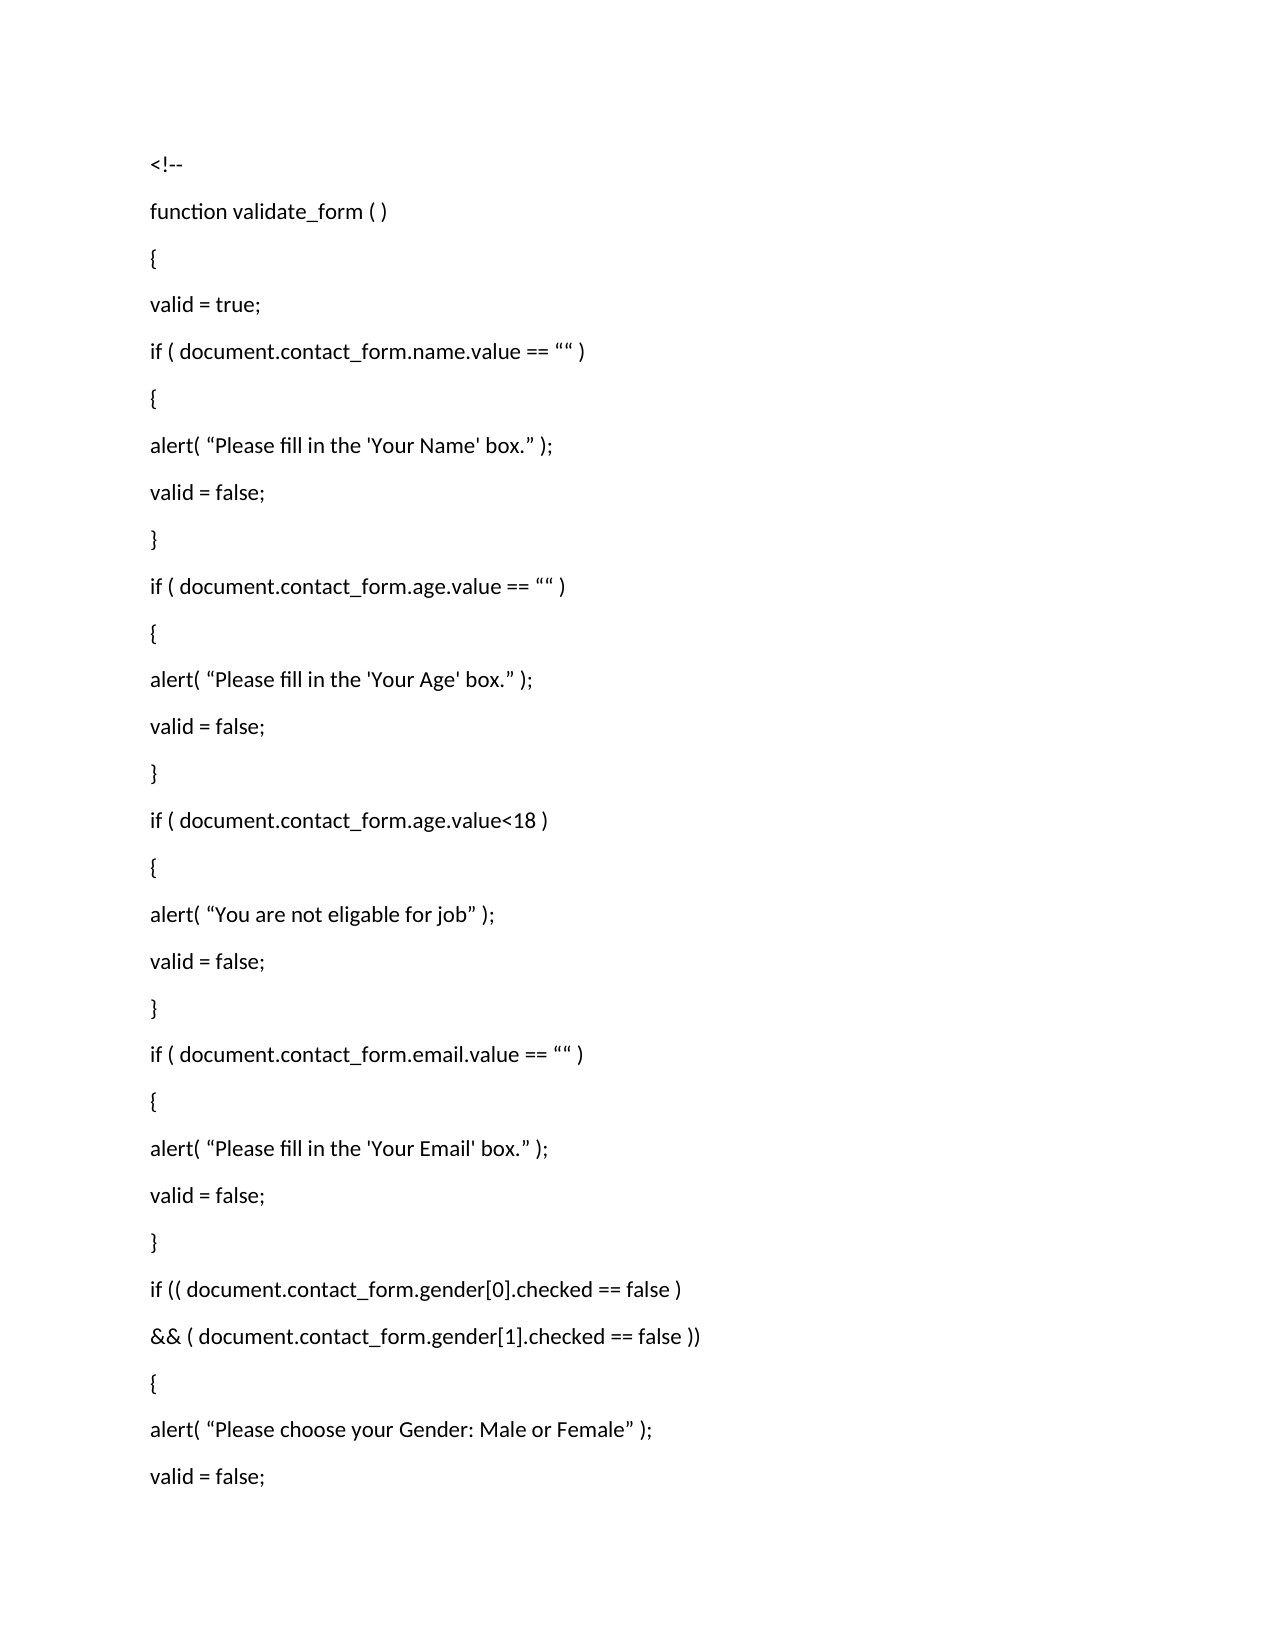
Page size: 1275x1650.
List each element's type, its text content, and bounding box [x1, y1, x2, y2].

text } [150, 994, 1125, 1022]
text valid = false; [150, 712, 1125, 741]
text valid = false; [150, 947, 1125, 975]
text valid = false; [150, 1462, 1125, 1491]
text } [150, 525, 1125, 553]
text if ( document.contact_form.name.value == ““ ) [150, 337, 1125, 366]
text if ( document.contact_form.age.value<18 ) [150, 806, 1125, 834]
text alert( “Please fill in the 'Your Name' box.” ); [150, 431, 1125, 459]
text <!-- [150, 150, 1125, 178]
text if ( document.contact_form.email.value == ““ ) [150, 1041, 1125, 1069]
text valid = true; [150, 291, 1125, 319]
text { [150, 384, 1125, 412]
text { [150, 1087, 1125, 1116]
text { [150, 619, 1125, 647]
text } [150, 759, 1125, 787]
text alert( “Please choose your Gender: Male or Female” ); [150, 1416, 1125, 1444]
text && ( document.contact_form.gender[1].checked == false )) [150, 1322, 1125, 1350]
text alert( “You are not eligable for job” ); [150, 900, 1125, 928]
text function validate_form ( ) [150, 197, 1125, 225]
text if (( document.contact_form.gender[0].checked == false ) [150, 1275, 1125, 1303]
text valid = false; [150, 478, 1125, 506]
text if ( document.contact_form.age.value == ““ ) [150, 572, 1125, 600]
text { [150, 1369, 1125, 1397]
text { [150, 853, 1125, 881]
text alert( “Please fill in the 'Your Email' box.” ); [150, 1134, 1125, 1162]
text valid = false; [150, 1181, 1125, 1209]
text alert( “Please fill in the 'Your Age' box.” ); [150, 666, 1125, 694]
text { [150, 244, 1125, 272]
text } [150, 1228, 1125, 1256]
